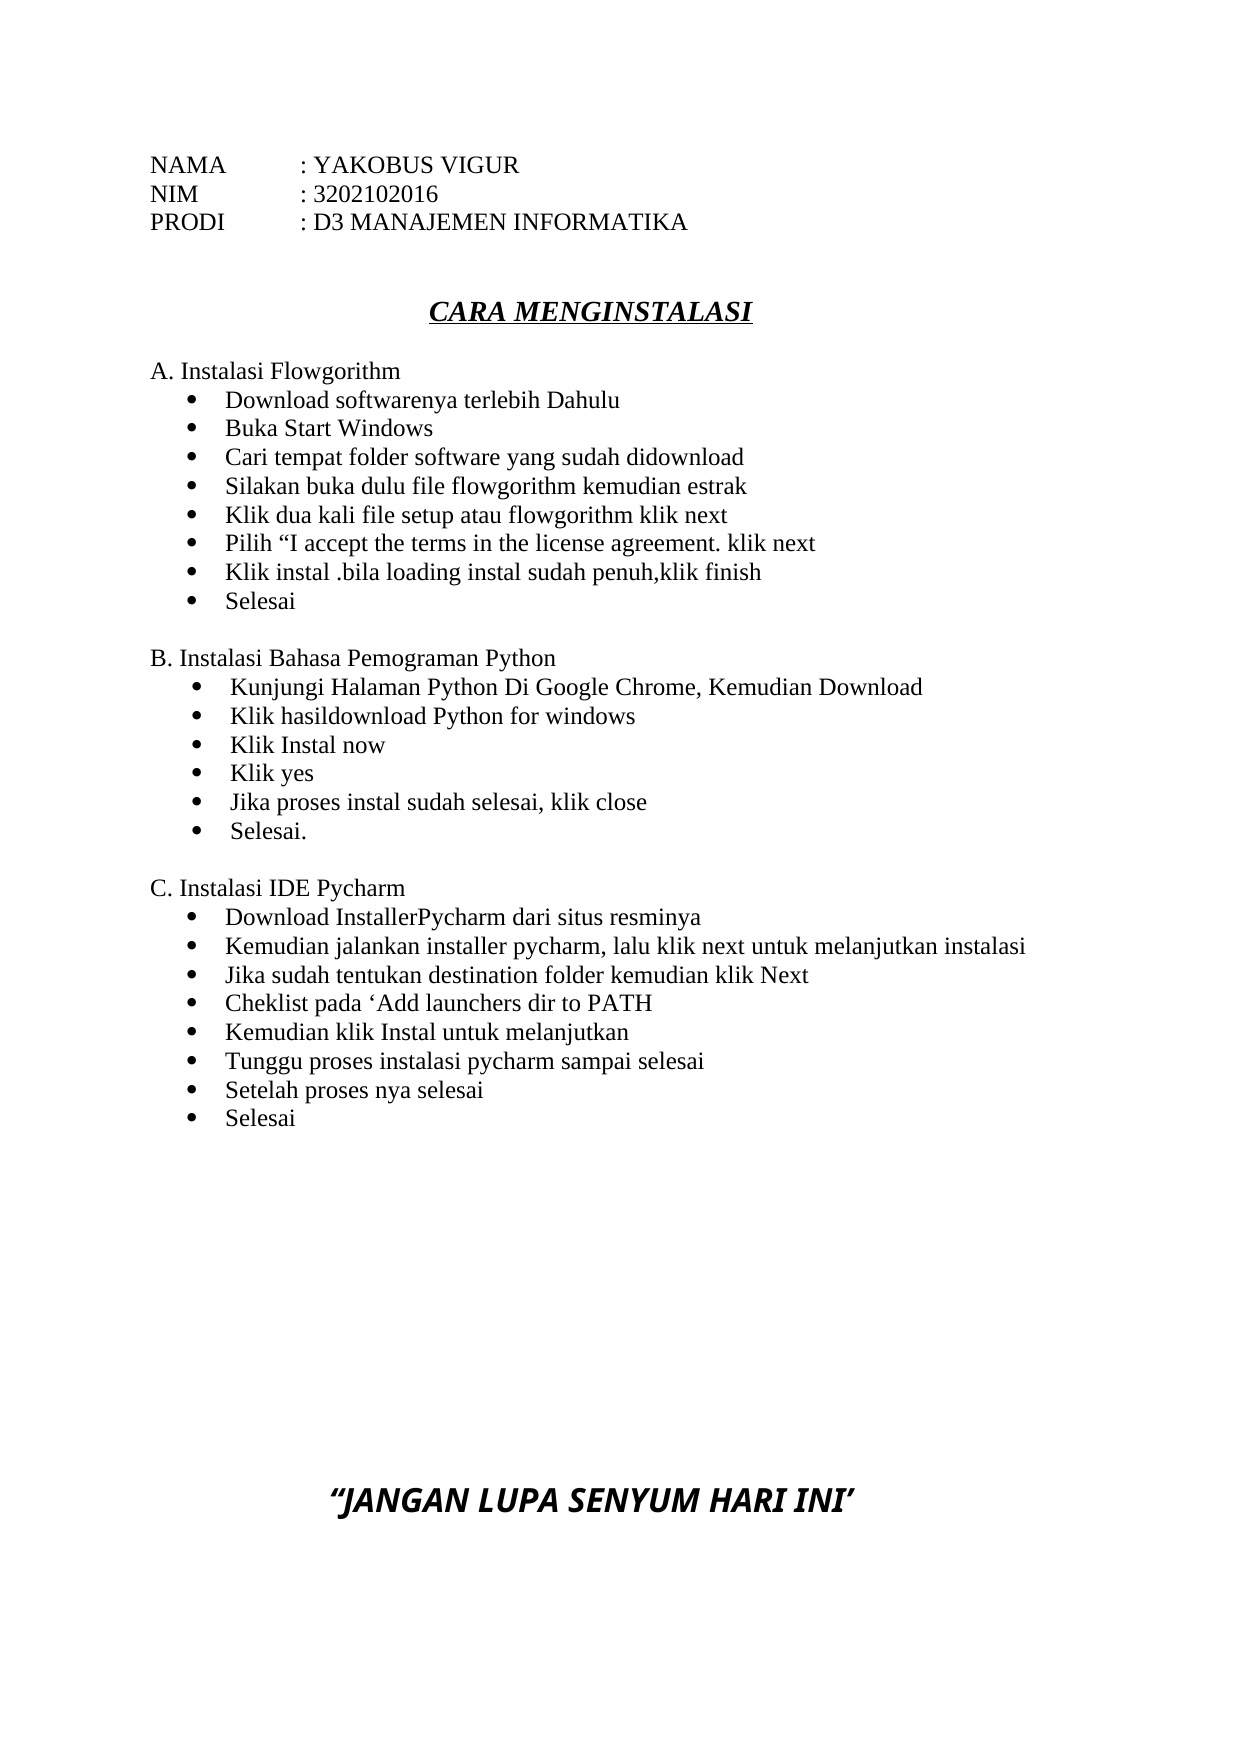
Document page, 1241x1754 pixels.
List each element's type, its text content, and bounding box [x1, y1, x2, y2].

text NAMA : YAKOBUS VIGUR [150, 150, 1031, 179]
text A. Instalasi Flowgorithm [150, 356, 1031, 385]
text B. Instalasi Bahasa Pemograman Python [150, 643, 1031, 672]
list Jika proses instal sudah selesai, klik close [192, 787, 1031, 816]
list Klik yes [192, 758, 1031, 787]
list Silakan buka dulu file flowgorithm kemudian estrak [187, 471, 1031, 500]
list Klik Instal now [192, 730, 1031, 758]
text C. Instalasi IDE Pycharm [150, 873, 1031, 902]
list Klik hasildownload Python for windows [192, 701, 1031, 730]
list Kemudian jalankan installer pycharm, lalu klik next untuk melanjutkan instalasi [187, 931, 1031, 960]
list Buka Start Windows [187, 413, 1031, 442]
list Tunggu proses instalasi pycharm sampai selesai [187, 1046, 1031, 1075]
list Selesai. [192, 816, 1031, 845]
list Download softwarenya terlebih Dahulu [187, 385, 1031, 413]
text PRODI : D3 MANAJEMEN INFORMATIKA [150, 207, 1031, 236]
text CARA MENGINSTALASI [150, 294, 1031, 327]
list Kemudian klik Instal untuk melanjutkan [187, 1017, 1031, 1046]
list Selesai [187, 586, 1031, 615]
list Cari tempat folder software yang sudah didownload [187, 442, 1031, 471]
text NIM : 3202102016 [150, 179, 1031, 207]
list Cheklist pada ‘Add launchers dir to PATH [187, 988, 1031, 1017]
list Selesai [187, 1103, 1031, 1132]
list Setelah proses nya selesai [187, 1075, 1031, 1103]
text “JANGAN LUPA SENYUM HARI INI’ [150, 1477, 1031, 1523]
list Download InstallerPycharm dari situs resminya [187, 902, 1031, 931]
list Klik instal .bila loading instal sudah penuh,klik finish [187, 557, 1031, 586]
list Klik dua kali file setup atau flowgorithm klik next [187, 500, 1031, 528]
list Kunjungi Halaman Python Di Google Chrome, Kemudian Download [192, 672, 1031, 701]
list Pilih “I accept the terms in the license agreement. klik next [187, 528, 1031, 557]
list Jika sudah tentukan destination folder kemudian klik Next [187, 960, 1031, 988]
